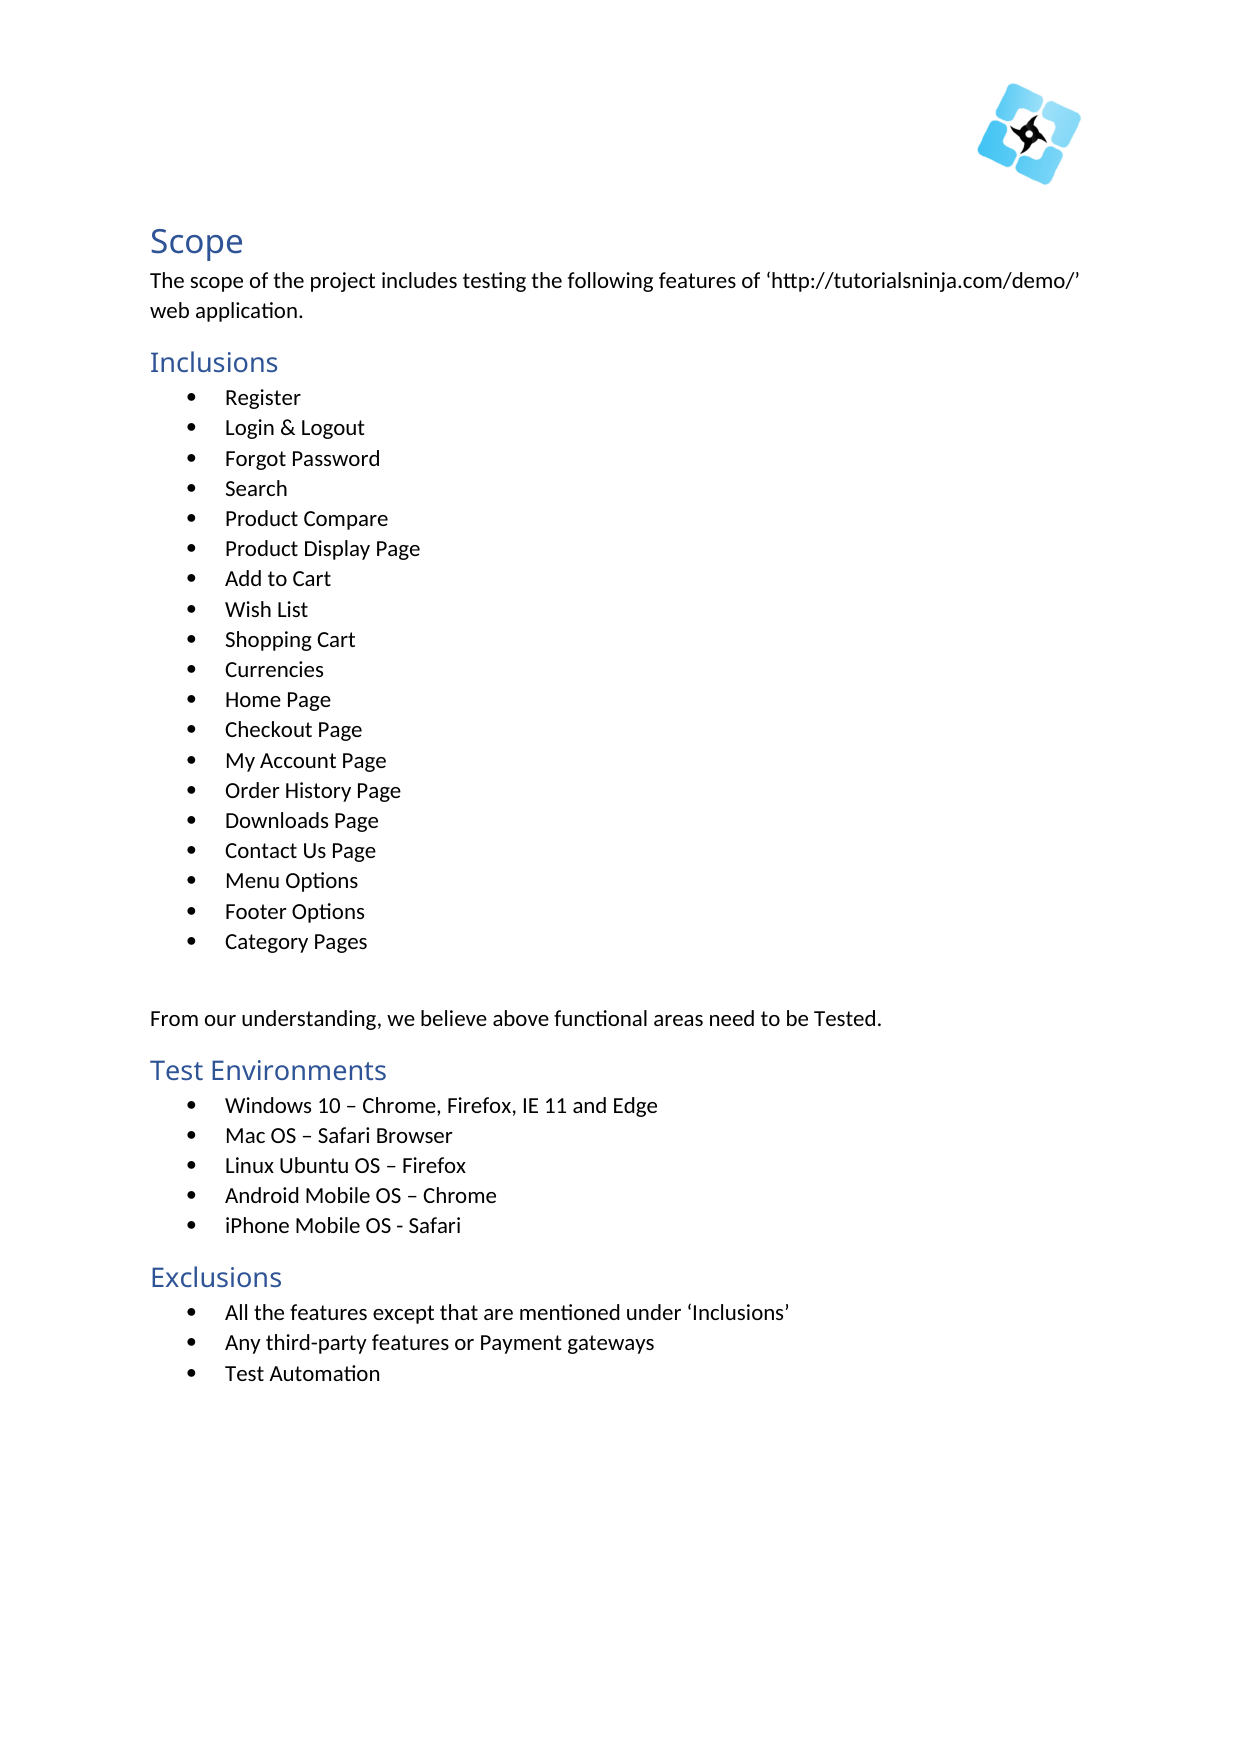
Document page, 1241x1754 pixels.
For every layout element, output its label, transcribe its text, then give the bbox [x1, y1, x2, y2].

list Windows 10 – Chrome, Firefox, IE 11 and Edge [187, 1091, 1090, 1119]
list Register [187, 383, 1090, 411]
list Forgot Password [187, 444, 1090, 472]
list Test Automation [187, 1359, 1090, 1387]
list Currencies [187, 655, 1090, 683]
list Contact Us Page [187, 836, 1090, 864]
list Product Display Page [187, 534, 1090, 562]
list Linux Ubuntu OS – Firefox [187, 1151, 1090, 1179]
subtitle Inclusions [150, 343, 1090, 380]
list Any third-party features or Payment gateways [187, 1328, 1090, 1357]
list Footer Options [187, 897, 1090, 925]
list Search [187, 474, 1090, 502]
list iPhone Mobile OS - Safari [187, 1212, 1090, 1240]
subtitle Exclusions [150, 1258, 1090, 1295]
list Wish List [187, 595, 1090, 623]
list My Account Page [187, 746, 1090, 774]
list All the features except that are mentioned under ‘Inclusions’ [187, 1298, 1090, 1326]
list Category Pages [187, 927, 1090, 955]
text The scope of the project includes testing the following features of ‘http://tutorialsninja.com/demo/’ web application. [150, 266, 1090, 325]
list Shopping Cart [187, 625, 1090, 653]
list Login & Logout [187, 413, 1090, 442]
list Home Page [187, 685, 1090, 713]
subtitle Test Environments [150, 1051, 1090, 1088]
text From our understanding, we believe above functional areas need to be Tested. [150, 1004, 1090, 1032]
list Downloads Page [187, 806, 1090, 834]
list Add to Cart [187, 564, 1090, 593]
subtitle Scope [150, 217, 1090, 263]
list Menu Options [187, 867, 1090, 895]
picture [971, 73, 1091, 193]
list Mac OS – Safari Browser [187, 1121, 1090, 1149]
list Checkout Page [187, 716, 1090, 744]
list Android Mobile OS – Chrome [187, 1181, 1090, 1209]
list Order History Page [187, 776, 1090, 804]
list Product Compare [187, 504, 1090, 532]
